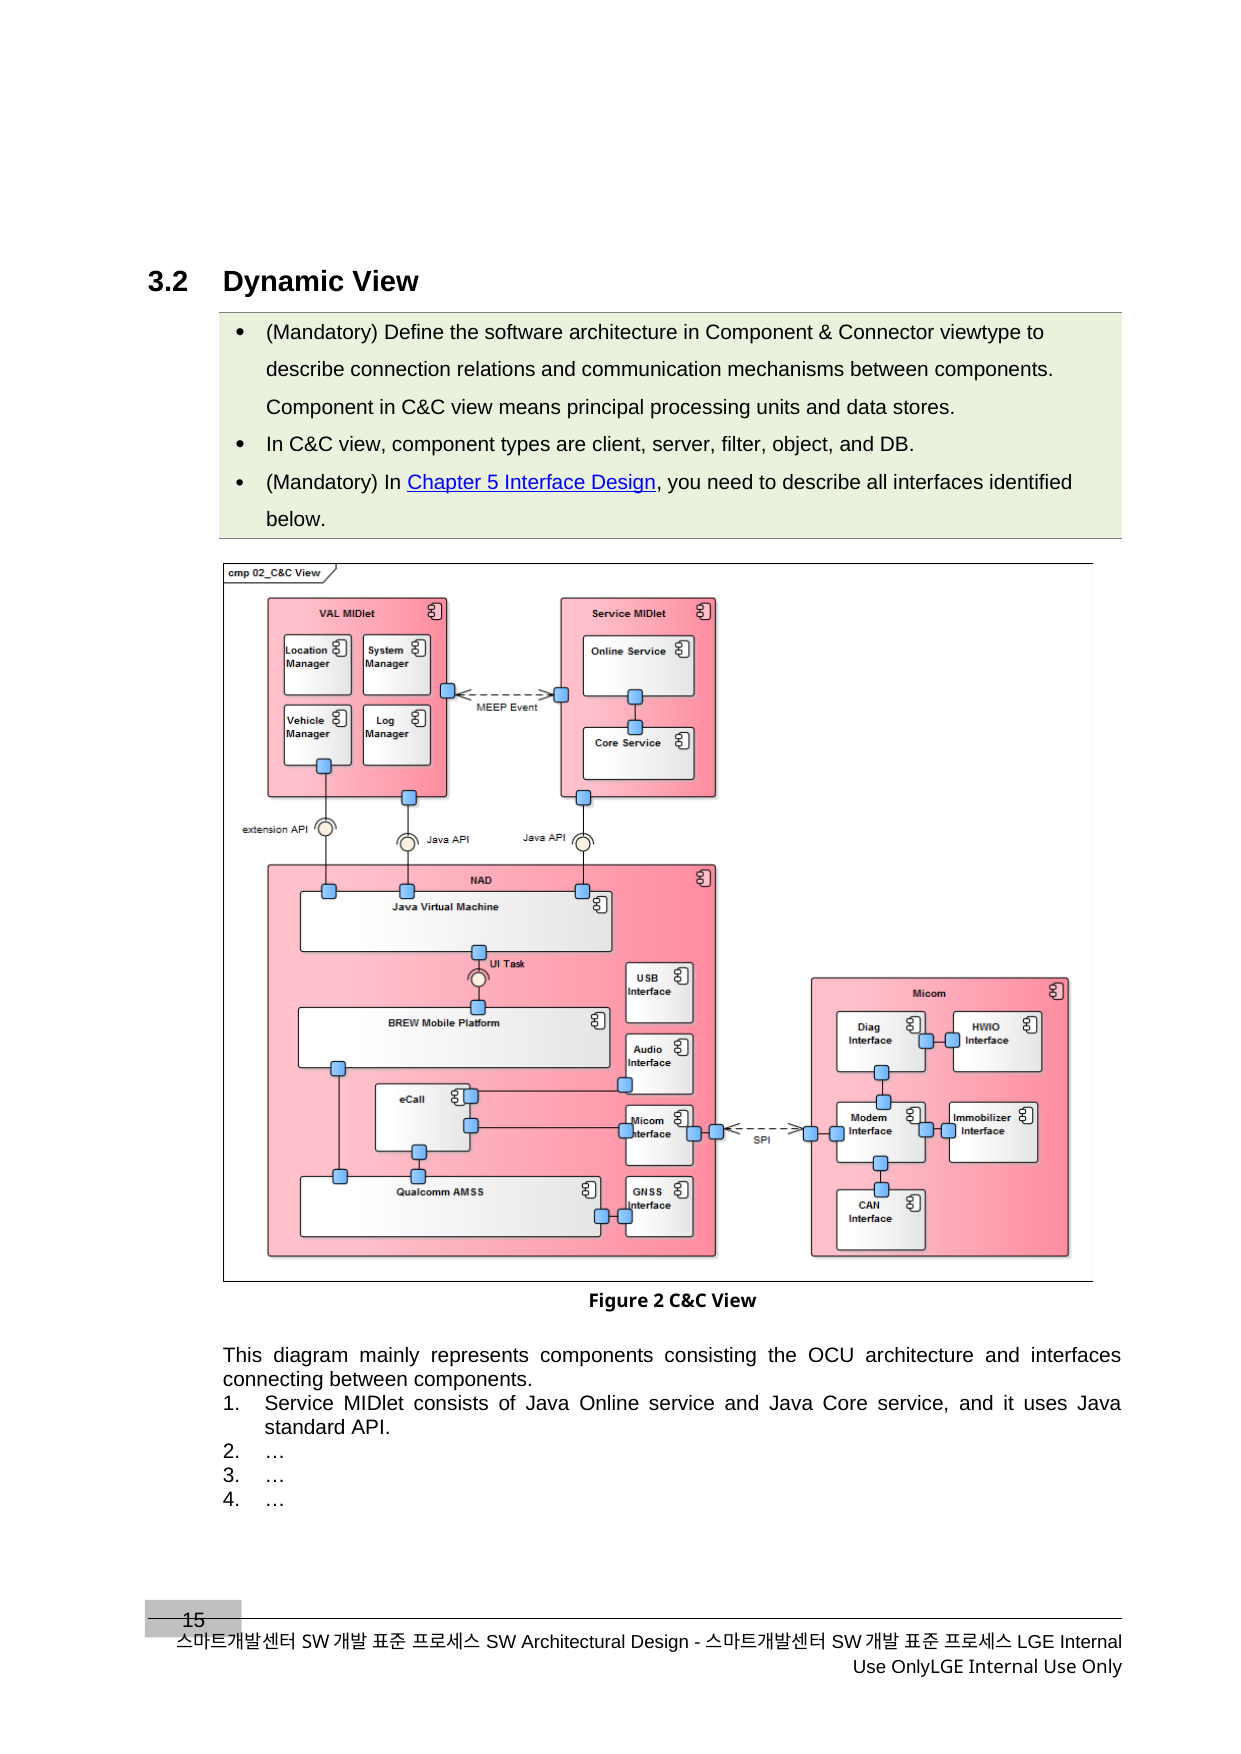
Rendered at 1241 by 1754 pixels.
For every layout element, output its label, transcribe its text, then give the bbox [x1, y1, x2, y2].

table_header (Mandatory) Define the software architecture in Component & Connector viewtype to describe connection relations and communication mechanisms between components. Component in C&C view means principal processing units and data stores. In C&C view, component types are client, server, filter, object, and DB. (Mandatory) In Chapter 5 Interface Design, you need to describe all interfaces identified below. [219, 313, 1122, 538]
list … [223, 1463, 1122, 1487]
list … [223, 1439, 1122, 1463]
subtitle Dynamic View [148, 262, 1122, 299]
picture [222, 563, 1093, 1282]
text Figure 2 C&C View [223, 1282, 1122, 1319]
list … [223, 1487, 1122, 1511]
text This diagram mainly represents components consisting the OCU architecture and interfaces connecting between components. [223, 1343, 1122, 1391]
list Service MIDlet consists of Java Online service and Java Core service, and it uses Java standard API. [223, 1391, 1122, 1439]
